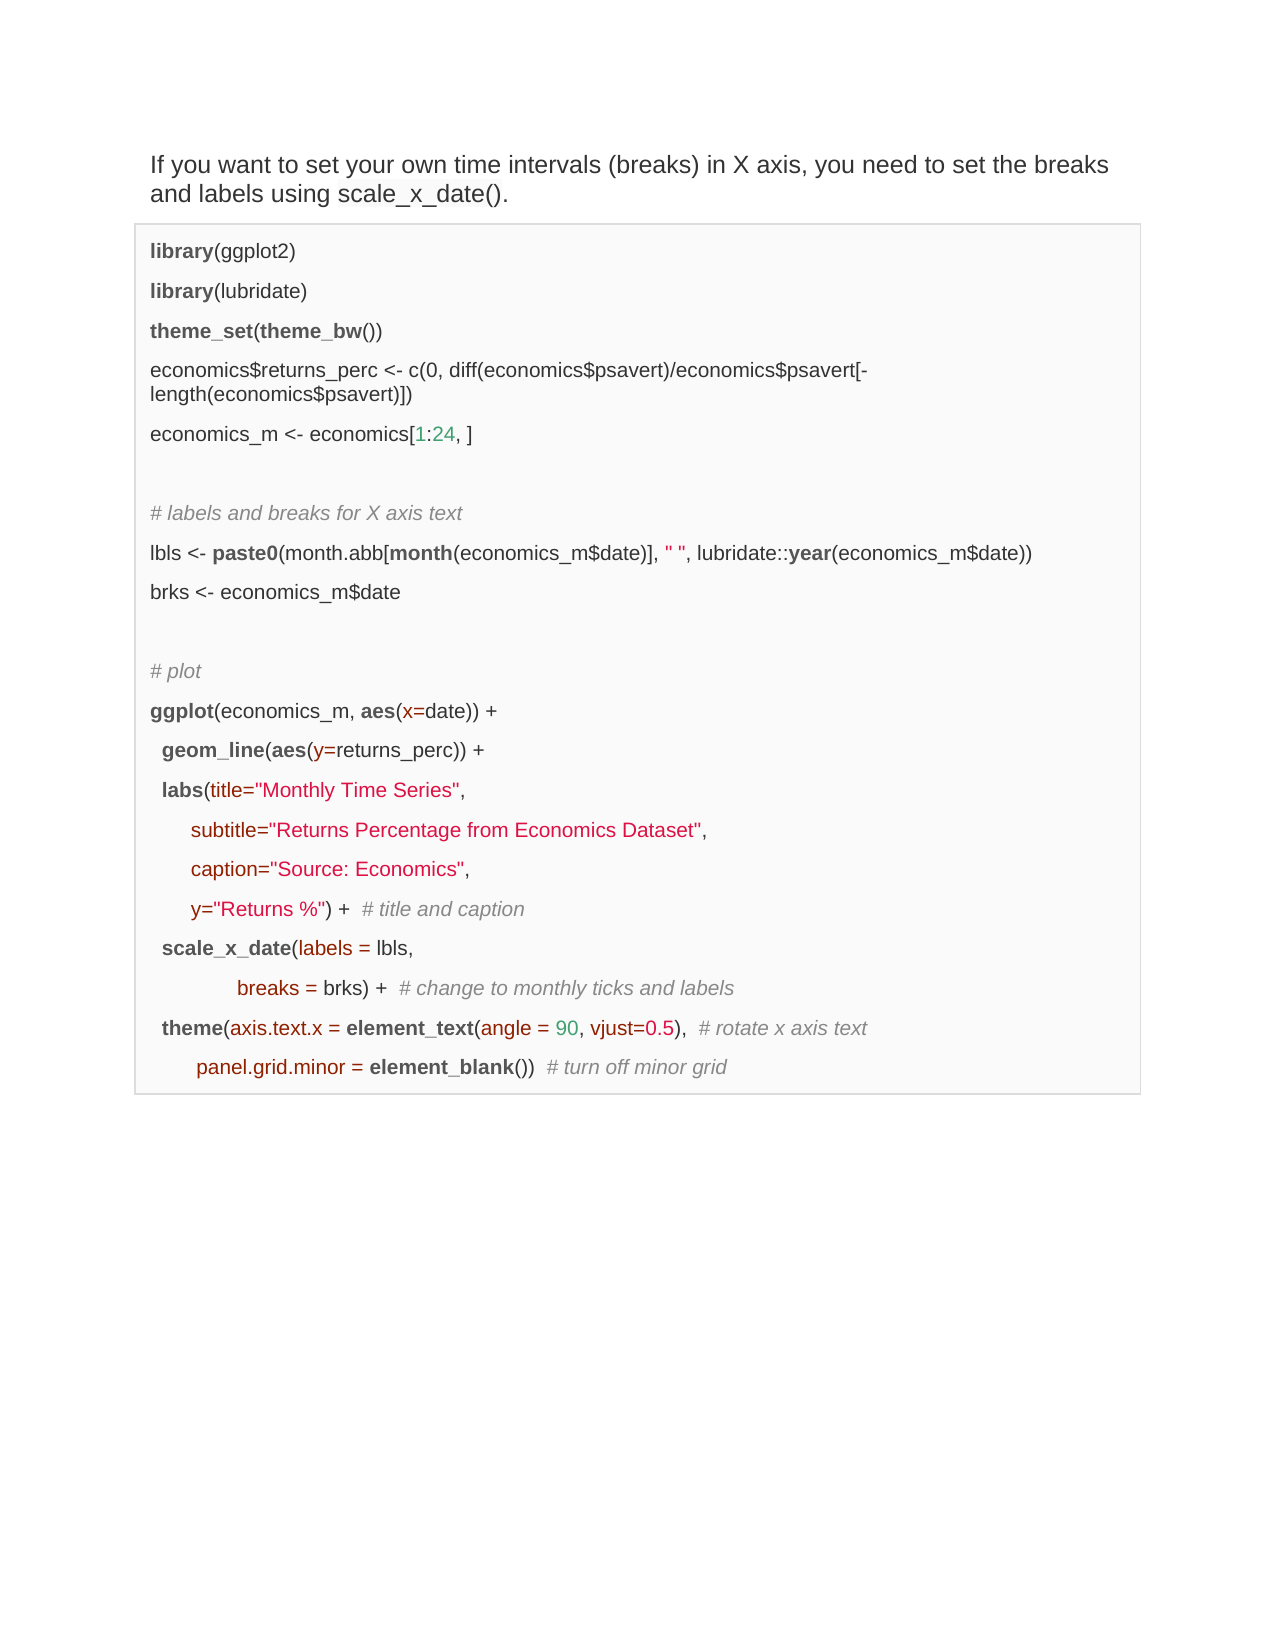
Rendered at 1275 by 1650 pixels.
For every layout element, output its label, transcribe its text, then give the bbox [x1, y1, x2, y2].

text labs(title="Monthly Time Series", [136, 762, 1140, 801]
text economics$returns_perc <- c(0, diff(economics$psavert)/economics$psavert[-length(economics$psavert)]) [136, 342, 1140, 405]
text library(ggplot2) [136, 225, 1140, 263]
text geom_line(aes(y=returns_perc)) + [136, 722, 1140, 762]
text subtitle="Returns Percentage from Economics Dataset", [136, 801, 1140, 841]
text panel.grid.minor = element_blank()) # turn off minor grid [136, 1039, 1140, 1093]
text lbls <- paste0(month.abb[month(economics_m$date)], " ", lubridate::year(economics_m$date)) [136, 524, 1140, 564]
text y="Returns %") + # title and caption [136, 880, 1140, 920]
text brks <- economics_m$date [136, 564, 1140, 603]
text economics_m <- economics[1:24, ] [136, 405, 1140, 445]
text If you want to set your own time intervals (breaks) in X axis, you need to set the breaks and labels using scale_x_date(). [150, 150, 1125, 207]
text ggplot(economics_m, aes(x=date)) + [136, 682, 1140, 722]
text library(lubridate) [136, 263, 1140, 302]
text theme(axis.text.x = element_text(angle = 90, vjust=0.5), # rotate x axis text [136, 999, 1140, 1039]
text breaks = brks) + # change to monthly ticks and labels [136, 959, 1140, 999]
text scale_x_date(labels = lbls, [136, 920, 1140, 959]
text # plot [136, 643, 1140, 682]
text # labels and breaks for X axis text [136, 484, 1140, 524]
text theme_set(theme_bw()) [136, 302, 1140, 342]
text caption="Source: Economics", [136, 841, 1140, 880]
